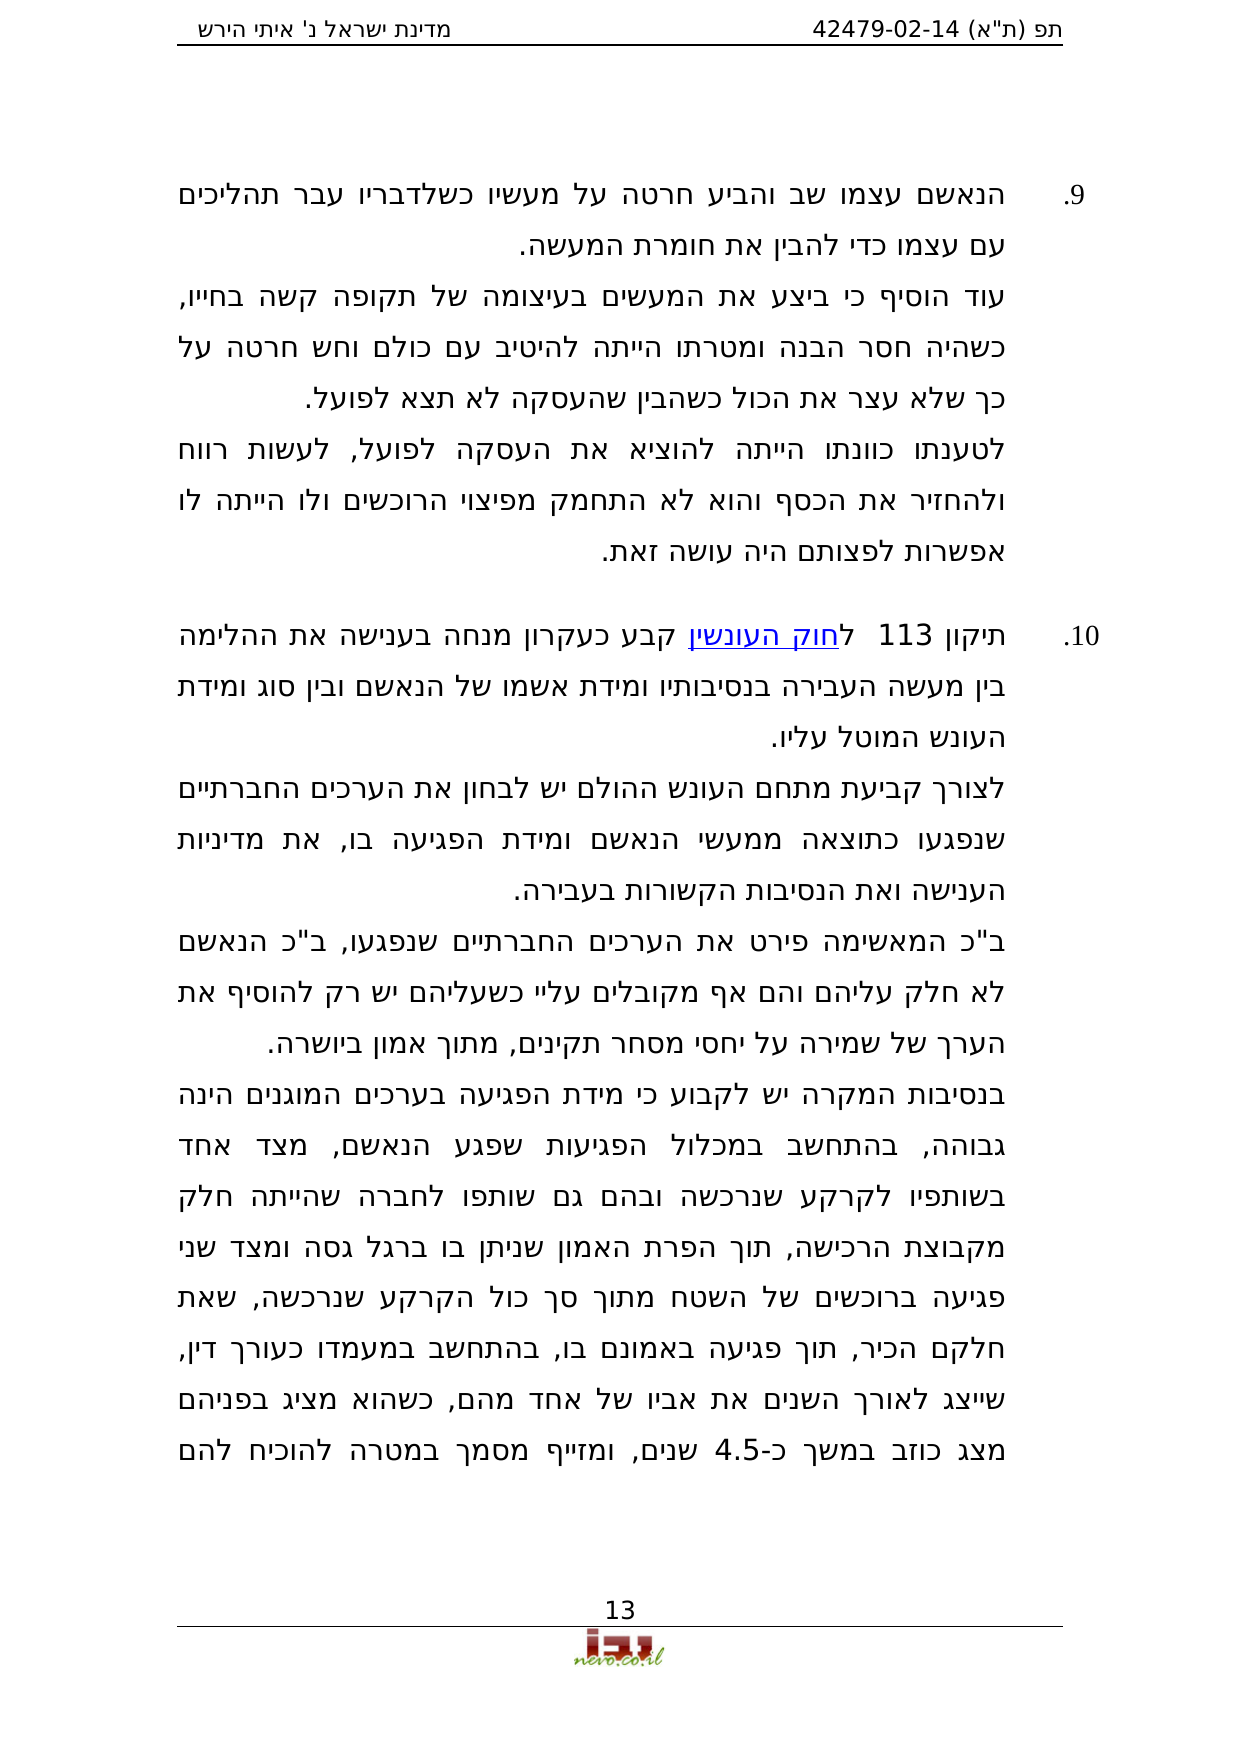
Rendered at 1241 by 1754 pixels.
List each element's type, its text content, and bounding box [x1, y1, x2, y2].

text לטענתו כוונתו הייתה להוציא את העסקה לפועל, לעשות רווח ולהחזיר את הכסף והוא לא התחמק מפיצוי הרוכשים ולו הייתה לו אפשרות לפצותם היה עושה זאת. [177, 432, 1007, 568]
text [177, 1077, 1007, 1468]
text עוד הוסיף כי ביצע את המעשים בעיצומה של תקופה קשה בחייו, כשהיה חסר הבנה ומטרתו הייתה להיטיב עם כולם וחש חרטה על כך שלא עצר את הכול כשהבין שהעסקה לא תצא לפועל. [177, 279, 1007, 415]
text לצורך קביעת מתחם העונש ההולם יש לבחון את הערכים החברתיים שנפגעו כתוצאה ממעשי הנאשם ומידת הפגיעה בו, את מדיניות הענישה ואת הנסיבות הקשורות בעבירה. [177, 771, 1007, 907]
list תיקון 113 לחוק העונשין קבע כעקרון מנחה בענישה את ההלימה בין מעשה העבירה בנסיבותיו ומידת אשמו של הנאשם ובין סוג ומידת העונש המוטל עליו. [177, 618, 1063, 754]
list הנאשם עצמו שב והביע חרטה על מעשיו כשלדבריו עבר תהליכים עם עצמו כדי להבין את חומרת המעשה. [177, 177, 1063, 262]
picture [574, 1628, 666, 1667]
text ב"כ המאשימה פירט את הערכים החברתיים שנפגעו, ב"כ הנאשם לא חלק עליהם והם אף מקובלים עליי כשעליהם יש רק להוסיף את הערך של שמירה על יחסי מסחר תקינים, מתוך אמון ביושרה. [177, 924, 1007, 1060]
